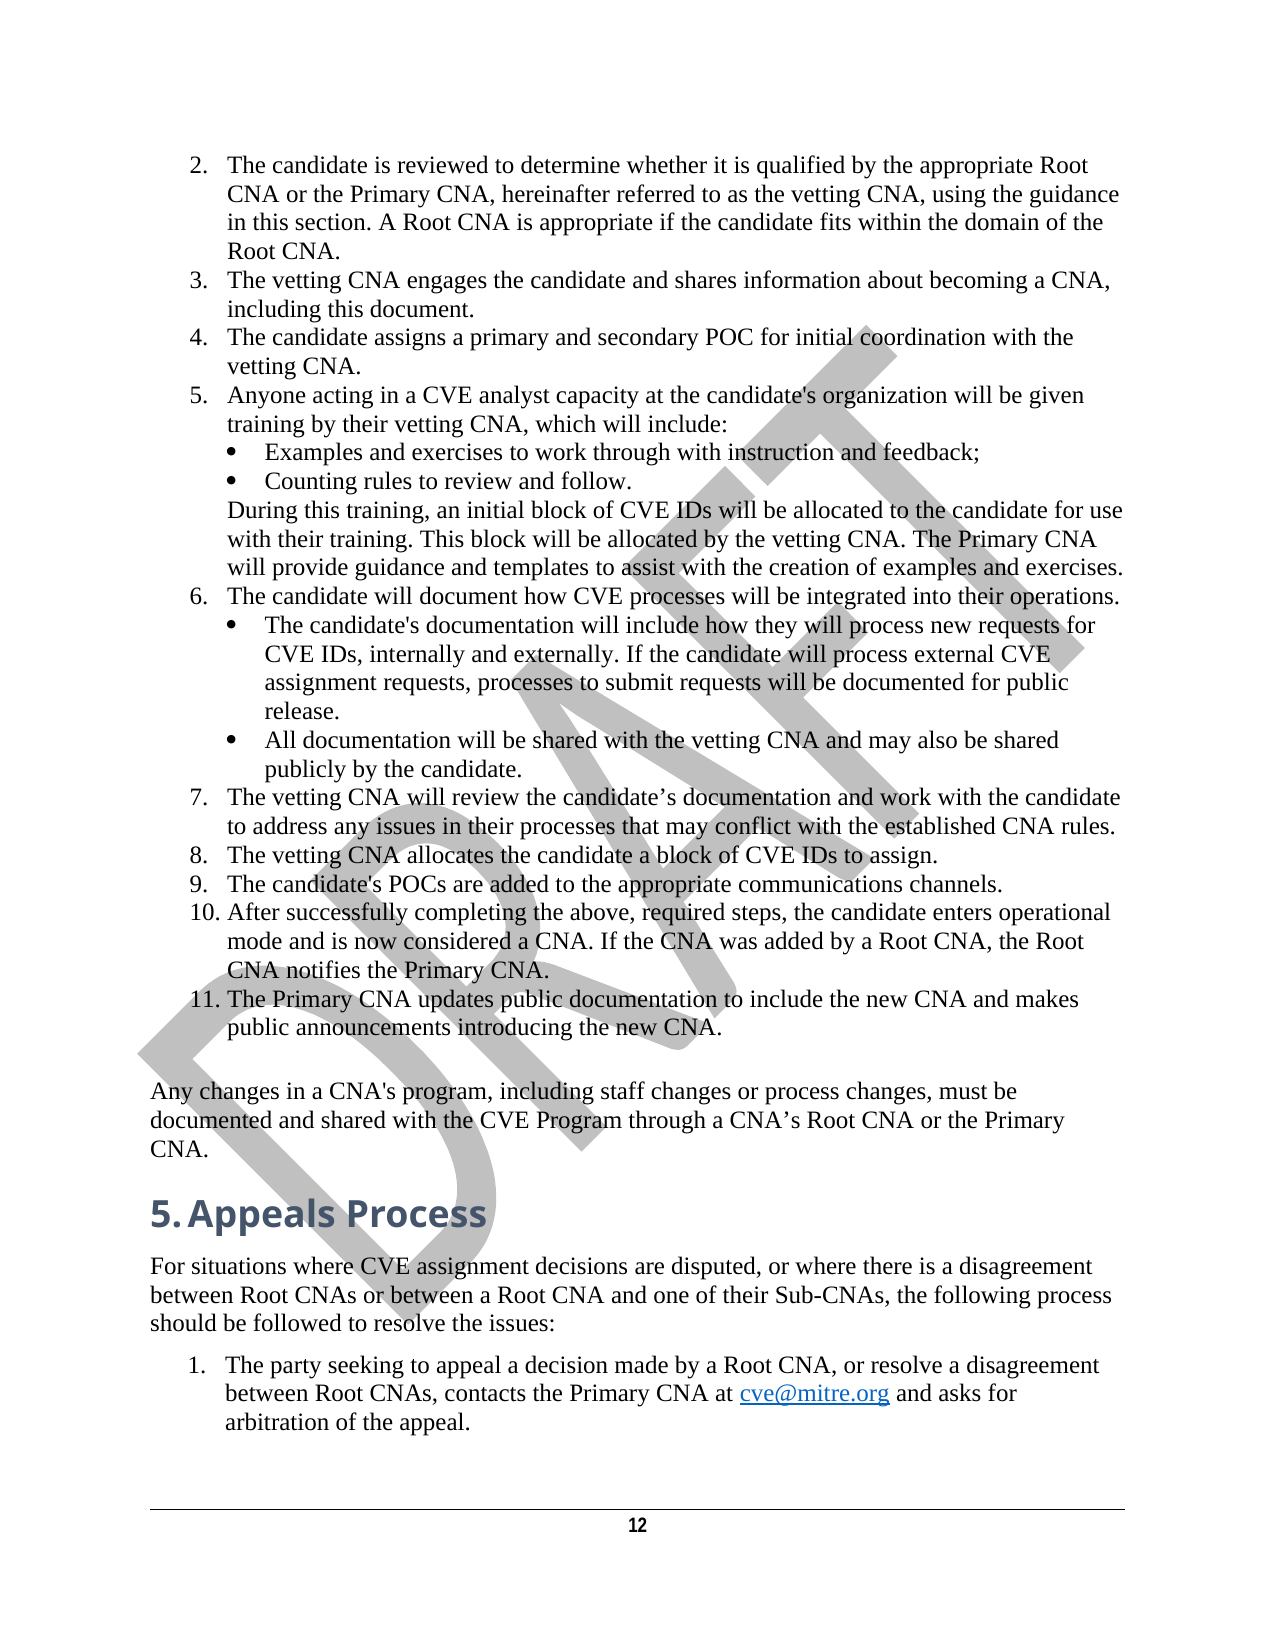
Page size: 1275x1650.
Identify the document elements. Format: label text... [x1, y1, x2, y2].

list The candidate's POCs are added to the appropriate communications channels. [189, 869, 1125, 897]
list Anyone acting in a CVE analyst capacity at the candidate's organization will be given training by their vetting CNA, which will include: [189, 380, 1125, 437]
list Examples and exercises to work through with instruction and feedback; [227, 437, 1125, 466]
list The candidate's documentation will include how they will process new requests for CVE IDs, internally and externally. If the candidate will process external CVE assignment requests, processes to submit requests will be documented for public release. [227, 610, 1125, 725]
text During this training, an initial block of CVE IDs will be allocated to the candidate for use with their training. This block will be allocated by the vetting CNA. The Primary CNA will provide guidance and templates to assist with the creation of examples and exercises. [227, 495, 1125, 581]
list The candidate assigns a primary and secondary POC for initial coordination with the vetting CNA. [189, 322, 1125, 380]
list The vetting CNA engages the candidate and shares information about becoming a CNA, including this document. [189, 265, 1125, 322]
list The vetting CNA allocates the candidate a block of CVE IDs to assign. [189, 840, 1125, 869]
list All documentation will be shared with the vetting CNA and may also be shared publicly by the candidate. [227, 725, 1125, 782]
list Counting rules to review and follow. [227, 466, 1125, 495]
text Any changes in a CNA's program, including staff changes or process changes, must be documented and shared with the CVE Program through a CNA’s Root CNA or the Primary CNA. [150, 1076, 1125, 1162]
list The candidate will document how CVE processes will be integrated into their operations. [189, 581, 1125, 610]
list The candidate is reviewed to determine whether it is qualified by the appropriate Root CNA or the Primary CNA, hereinafter referred to as the vetting CNA, using the guidance in this section. A Root CNA is appropriate if the candidate fits within the domain of the Root CNA. [189, 150, 1125, 265]
subtitle Appeals Process [150, 1187, 1125, 1238]
list After successfully completing the above, required steps, the candidate enters operational mode and is now considered a CNA. If the CNA was added by a Root CNA, the Root CNA notifies the Primary CNA. [189, 897, 1125, 984]
list The Primary CNA updates public documentation to include the new CNA and makes public announcements introducing the new CNA. [189, 984, 1125, 1041]
text For situations where CVE assignment decisions are disputed, or where there is a disagreement between Root CNAs or between a Root CNA and one of their Sub-CNAs, the following process should be followed to resolve the issues: [150, 1251, 1125, 1337]
list The party seeking to appeal a decision made by a Root CNA, or resolve a disagreement between Root CNAs, contacts the Primary CNA at cve@mitre.org and asks for arbitration of the appeal. [187, 1350, 1125, 1436]
list The vetting CNA will review the candidate’s documentation and work with the candidate to address any issues in their processes that may conflict with the established CNA rules. [189, 782, 1125, 840]
